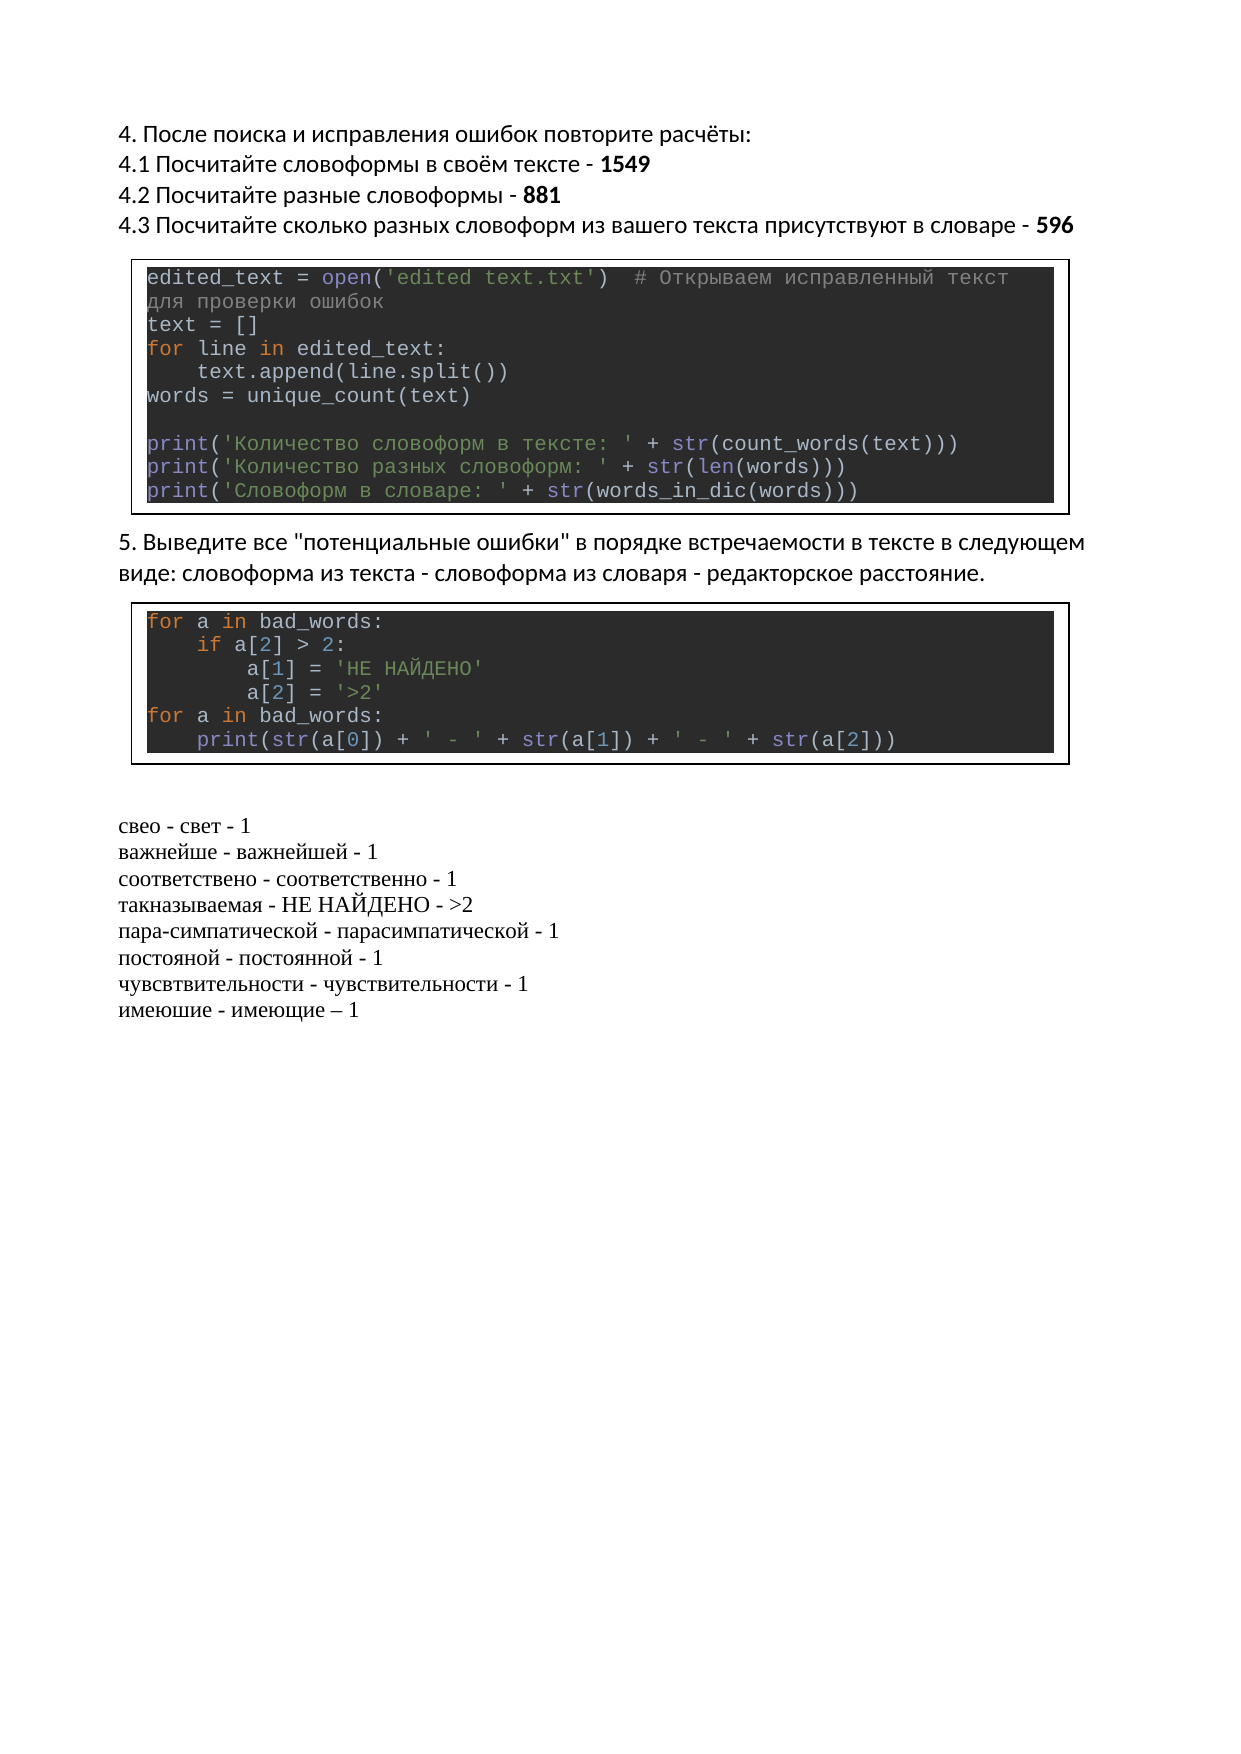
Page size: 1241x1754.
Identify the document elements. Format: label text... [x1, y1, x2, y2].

text 4.2 Посчитайте разные словоформы - 881 [118, 179, 1090, 210]
text такназываемая - НЕ НАЙДЕНО - >2 [118, 891, 1090, 917]
text 4.1 Посчитайте словоформы в своём тексте - 1549 [118, 149, 1090, 179]
text свео - свет - 1 [118, 812, 1090, 838]
text 4. После поиска и исправления ошибок повторите расчёты: [118, 118, 1090, 149]
text 4.3 Посчитайте сколько разных словоформ из вашего текста присутствуют в словаре - 596 [118, 210, 1090, 240]
text имеюшие - имеющие – 1 [118, 997, 1090, 1023]
text соответствено - соответственно - 1 [118, 865, 1090, 891]
text 5. Выведите все "потенциальные ошибки" в порядке встречаемости в тексте в следующем виде: словоформа из текста - словоформа из словаря - редакторское расстояние. [118, 240, 1090, 587]
text пара-симпатической - парасимпатической - 1 [118, 917, 1090, 944]
text важнейше - важнейшей - 1 [118, 838, 1090, 865]
text постояной - постоянной - 1 [118, 944, 1090, 970]
text чувсвтвительности - чувствительности - 1 [118, 970, 1090, 997]
